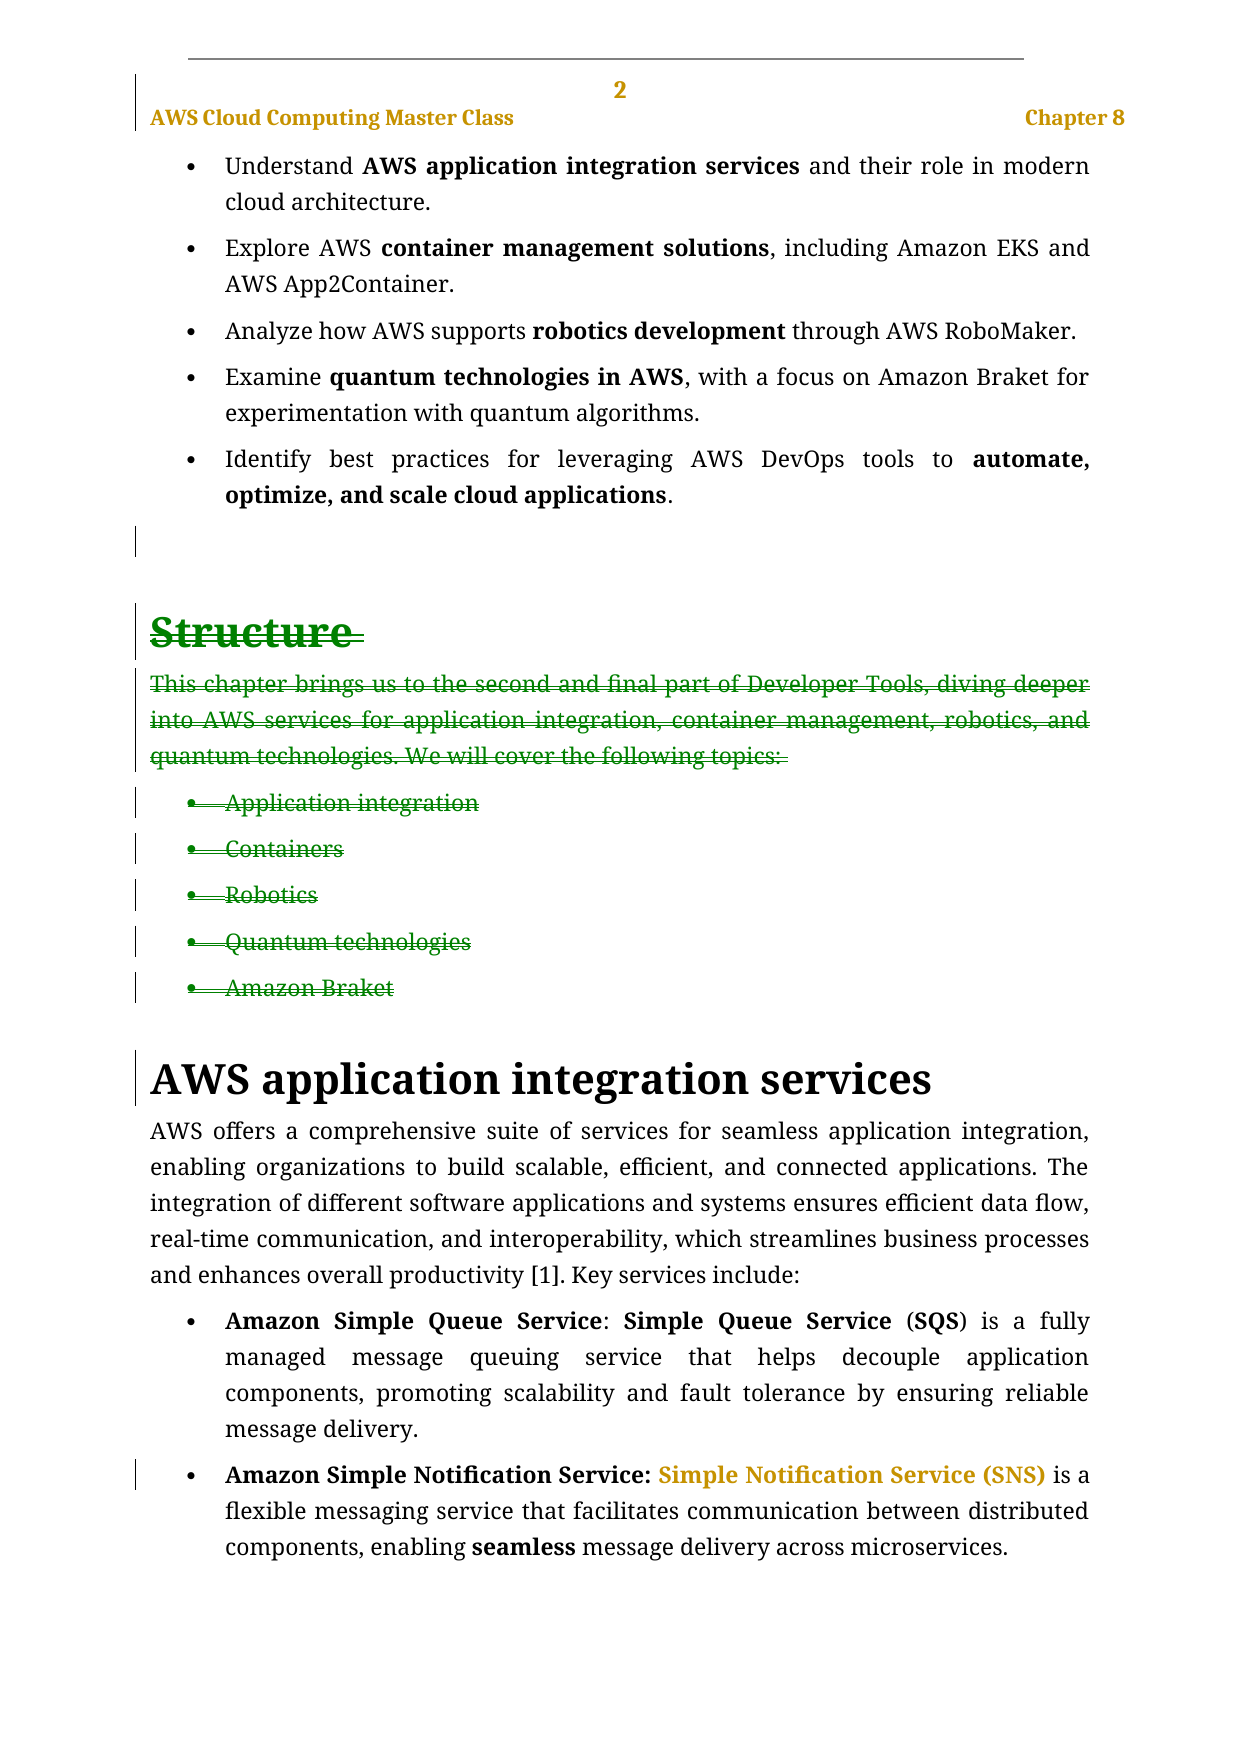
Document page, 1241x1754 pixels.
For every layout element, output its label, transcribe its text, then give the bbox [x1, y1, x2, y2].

list Identify best practices for leveraging AWS DevOps tools to automate, optimize, and scale cloud applications. [187, 443, 1090, 511]
subtitle AWS application integration services [150, 1050, 1090, 1106]
list Amazon Simple Notification Service: Simple Notification Service (SNS) is a flexible messaging service that facilitates communication between distributed components, enabling seamless message delivery across microservices. [187, 1459, 1090, 1562]
list Analyze how AWS supports robotics development through AWS RoboMaker. [187, 315, 1090, 346]
list Understand AWS application integration services and their role in modern cloud architecture. [187, 150, 1090, 217]
list Amazon Simple Queue Service: Simple Queue Service (SQS) is a fully managed message queuing service that helps decouple application components, promoting scalability and fault tolerance by ensuring reliable message delivery. [187, 1305, 1090, 1444]
text AWS offers a comprehensive suite of services for seamless application integration, enabling organizations to build scalable, efficient, and connected applications. The integration of different software applications and systems ensures efficient data flow, real-time communication, and interoperability, which streamlines business processes and enhances overall productivity . Key services include: [150, 1115, 1090, 1290]
list Examine quantum technologies in AWS, with a focus on Amazon Braket for experimentation with quantum algorithms. [187, 361, 1090, 428]
list Explore AWS container management solutions, including Amazon EKS and AWS App2Container. [187, 232, 1090, 299]
